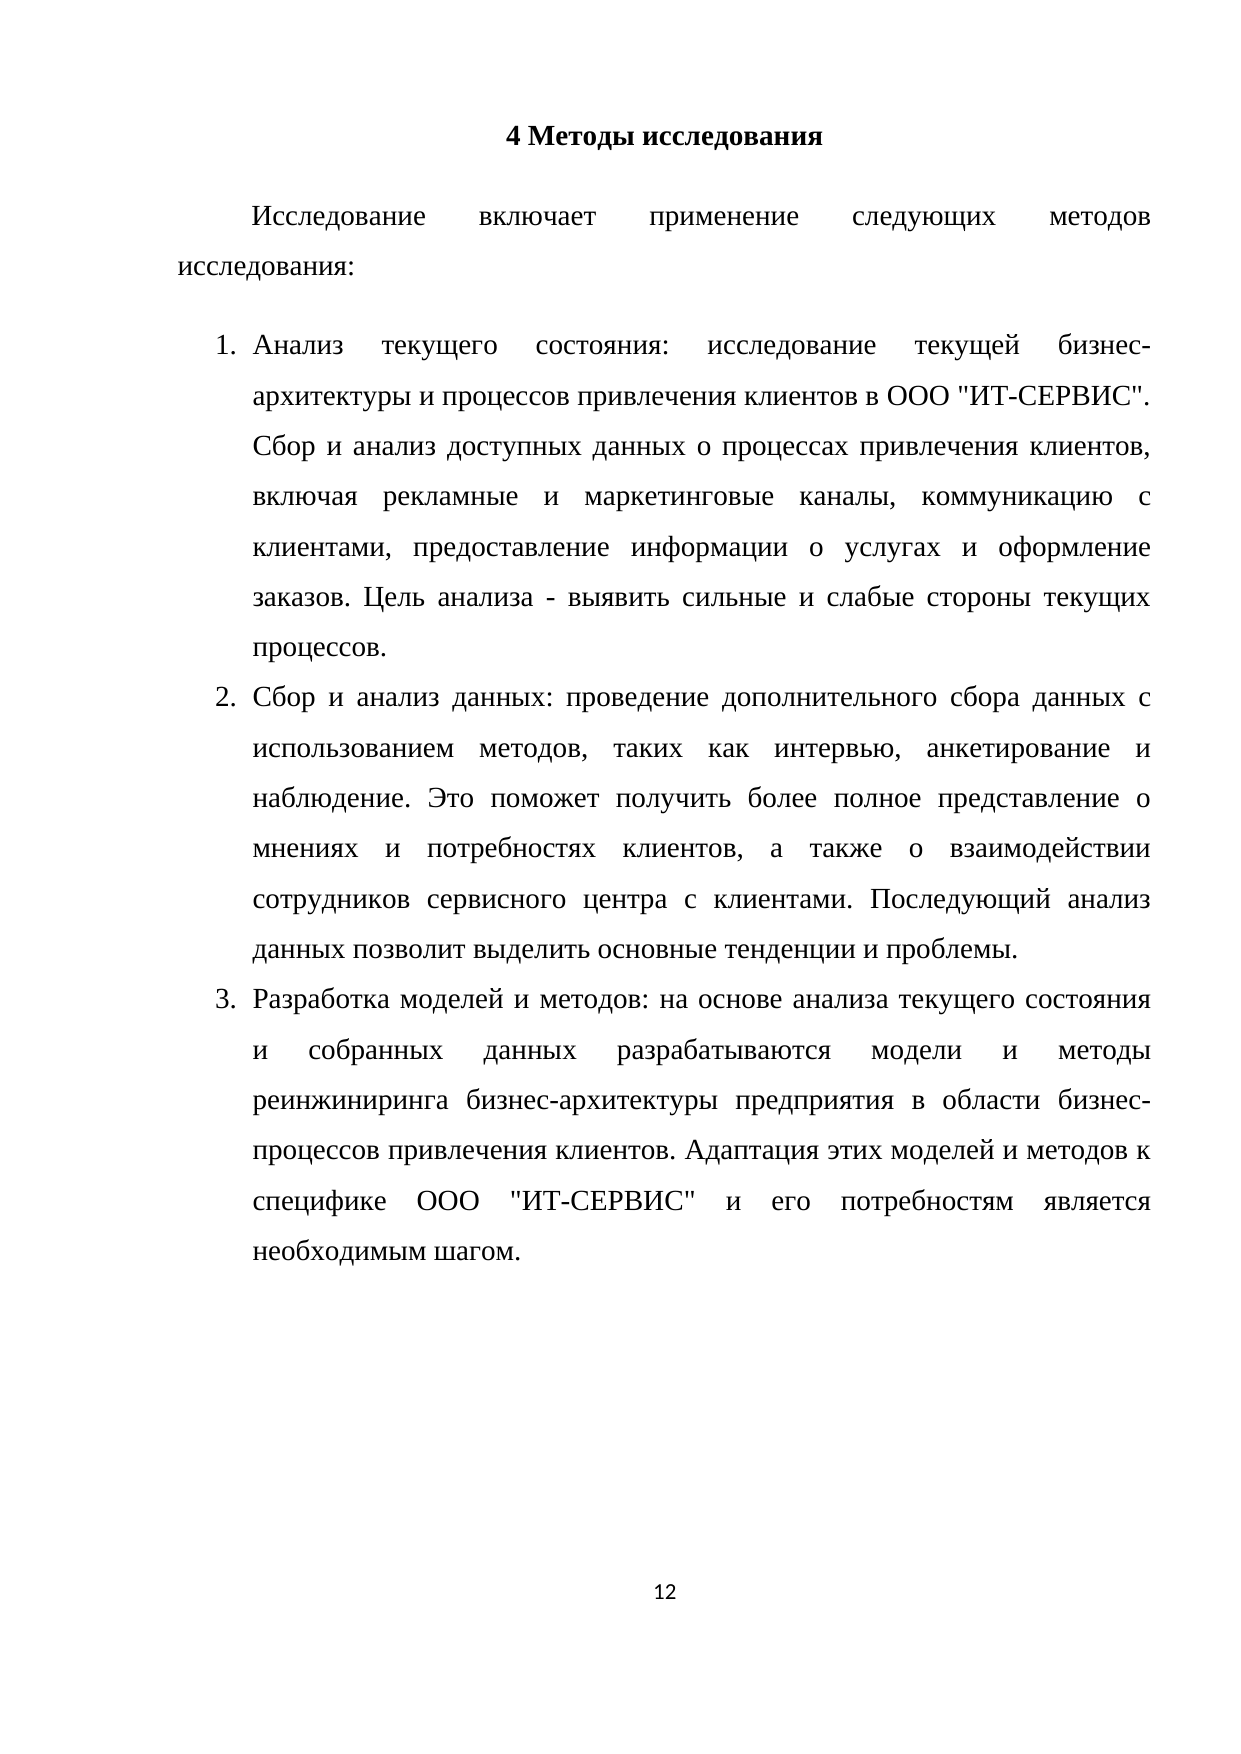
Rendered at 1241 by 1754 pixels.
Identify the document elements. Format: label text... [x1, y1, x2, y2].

text Исследование включает применение следующих методов исследования: [177, 198, 1152, 281]
list Сбор и анализ данных: проведение дополнительного сбора данных с использованием методов, таких как интервью, анкетирование и наблюдение. Это поможет получить более полное представление о мнениях и потребностях клиентов, а также о взаимодействии сотрудников сервисного центра с клиентами. Последующий анализ данных позволит выделить основные тенденции и проблемы. [215, 709, 1152, 994]
text 4 Методы исследования [177, 118, 1152, 152]
list Анализ текущего состояния: исследование текущей бизнес-архитектуры и процессов привлечения клиентов в ООО "ИТ-СЕРВИС". Сбор и анализ доступных данных о процессах привлечения клиентов, включая рекламные и маркетинговые каналы, коммуникацию с клиентами, предоставление информации о услугах и оформление заказов. Цель анализа - выявить сильные и слабые стороны текущих процессов. [215, 327, 1152, 663]
list Разработка моделей и методов: на основе анализа текущего состояния и собранных данных разрабатываются модели и методы реинжиниринга бизнес-архитектуры предприятия в области бизнес-процессов привлечения клиентов. Адаптация этих моделей и методов к специфике ООО "ИТ-СЕРВИС" и его потребностям является необходимым шагом. [215, 1040, 1152, 1325]
